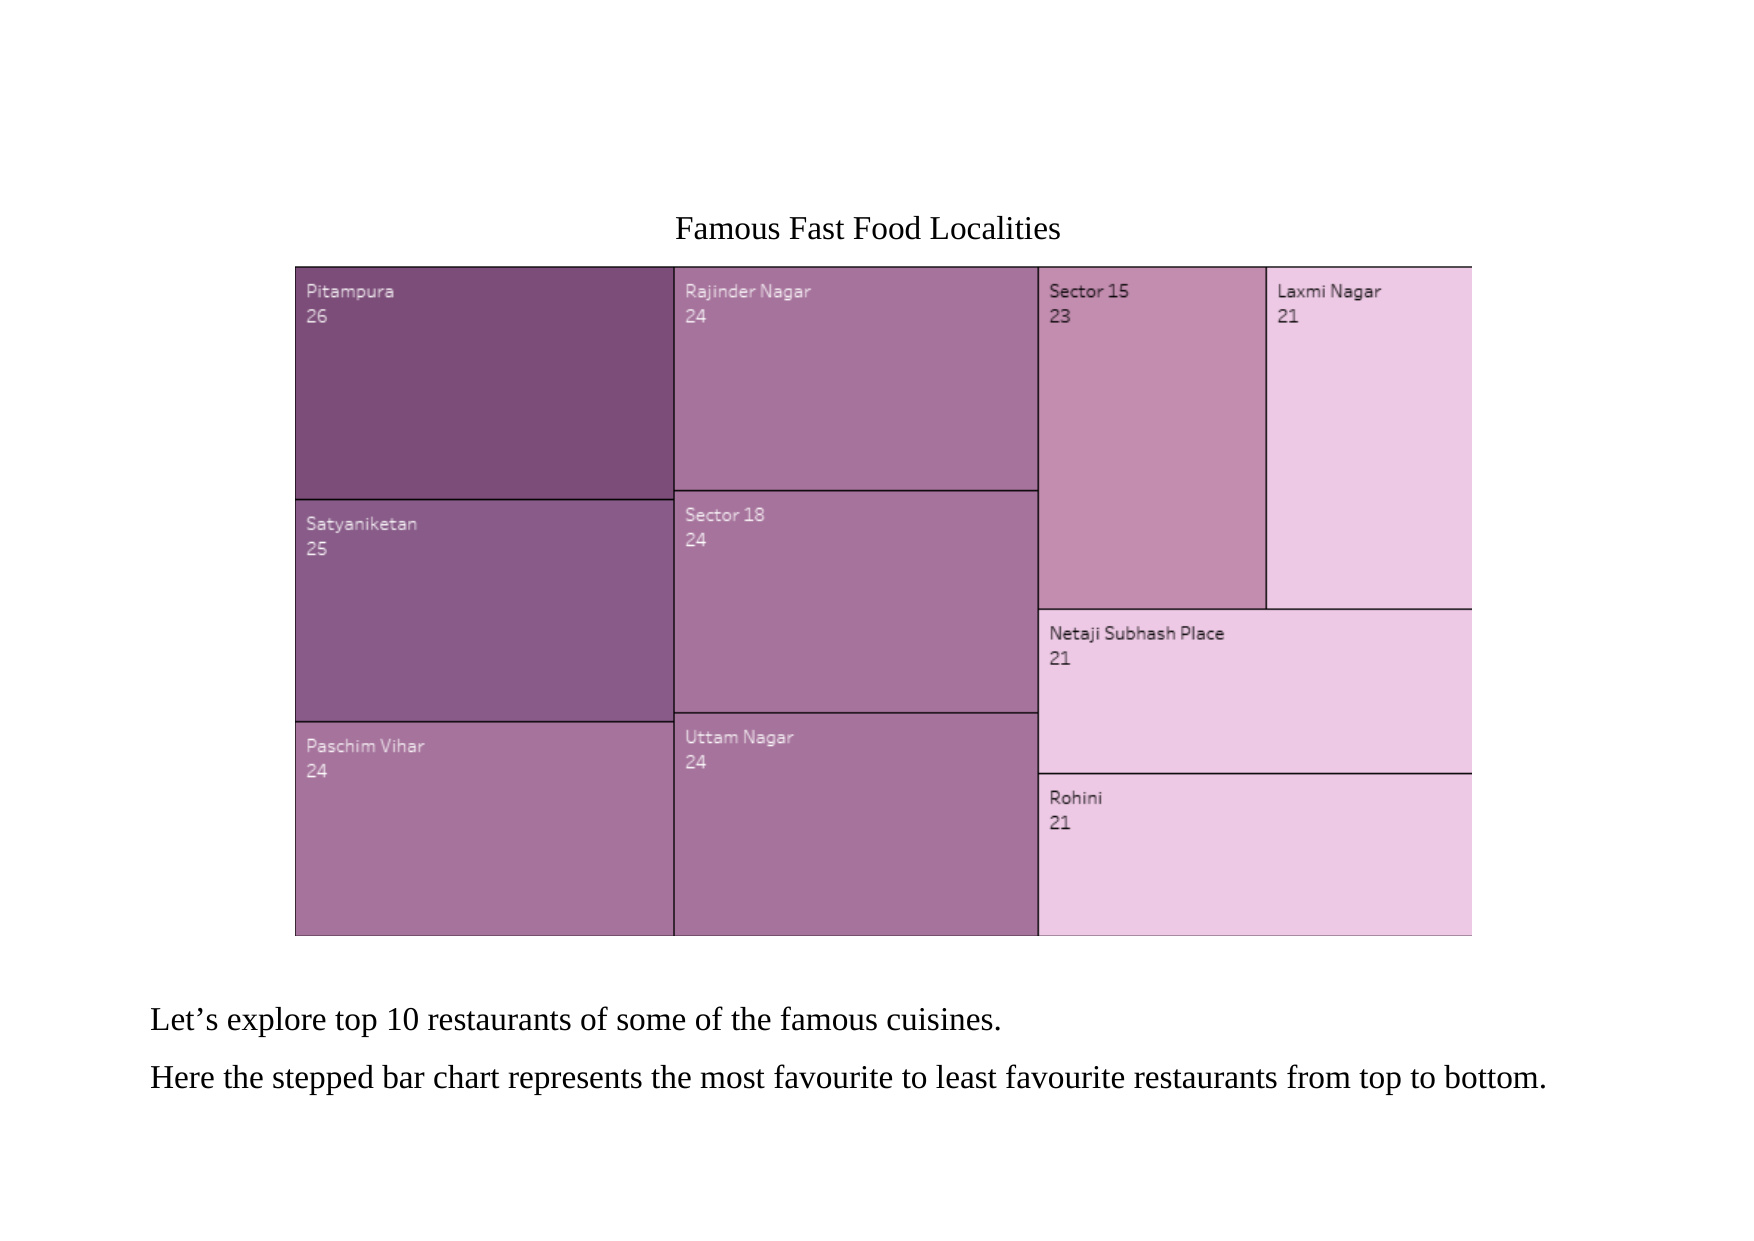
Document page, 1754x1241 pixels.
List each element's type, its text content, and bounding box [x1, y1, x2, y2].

text Famous Fast Food Localities [150, 208, 1604, 246]
text Here the stepped bar chart represents the most favourite to least favourite restaurants from top to bottom. [150, 1058, 1604, 1096]
picture [293, 265, 1471, 934]
text Let’s explore top 10 restaurants of some of the famous cuisines. [150, 1000, 1604, 1038]
